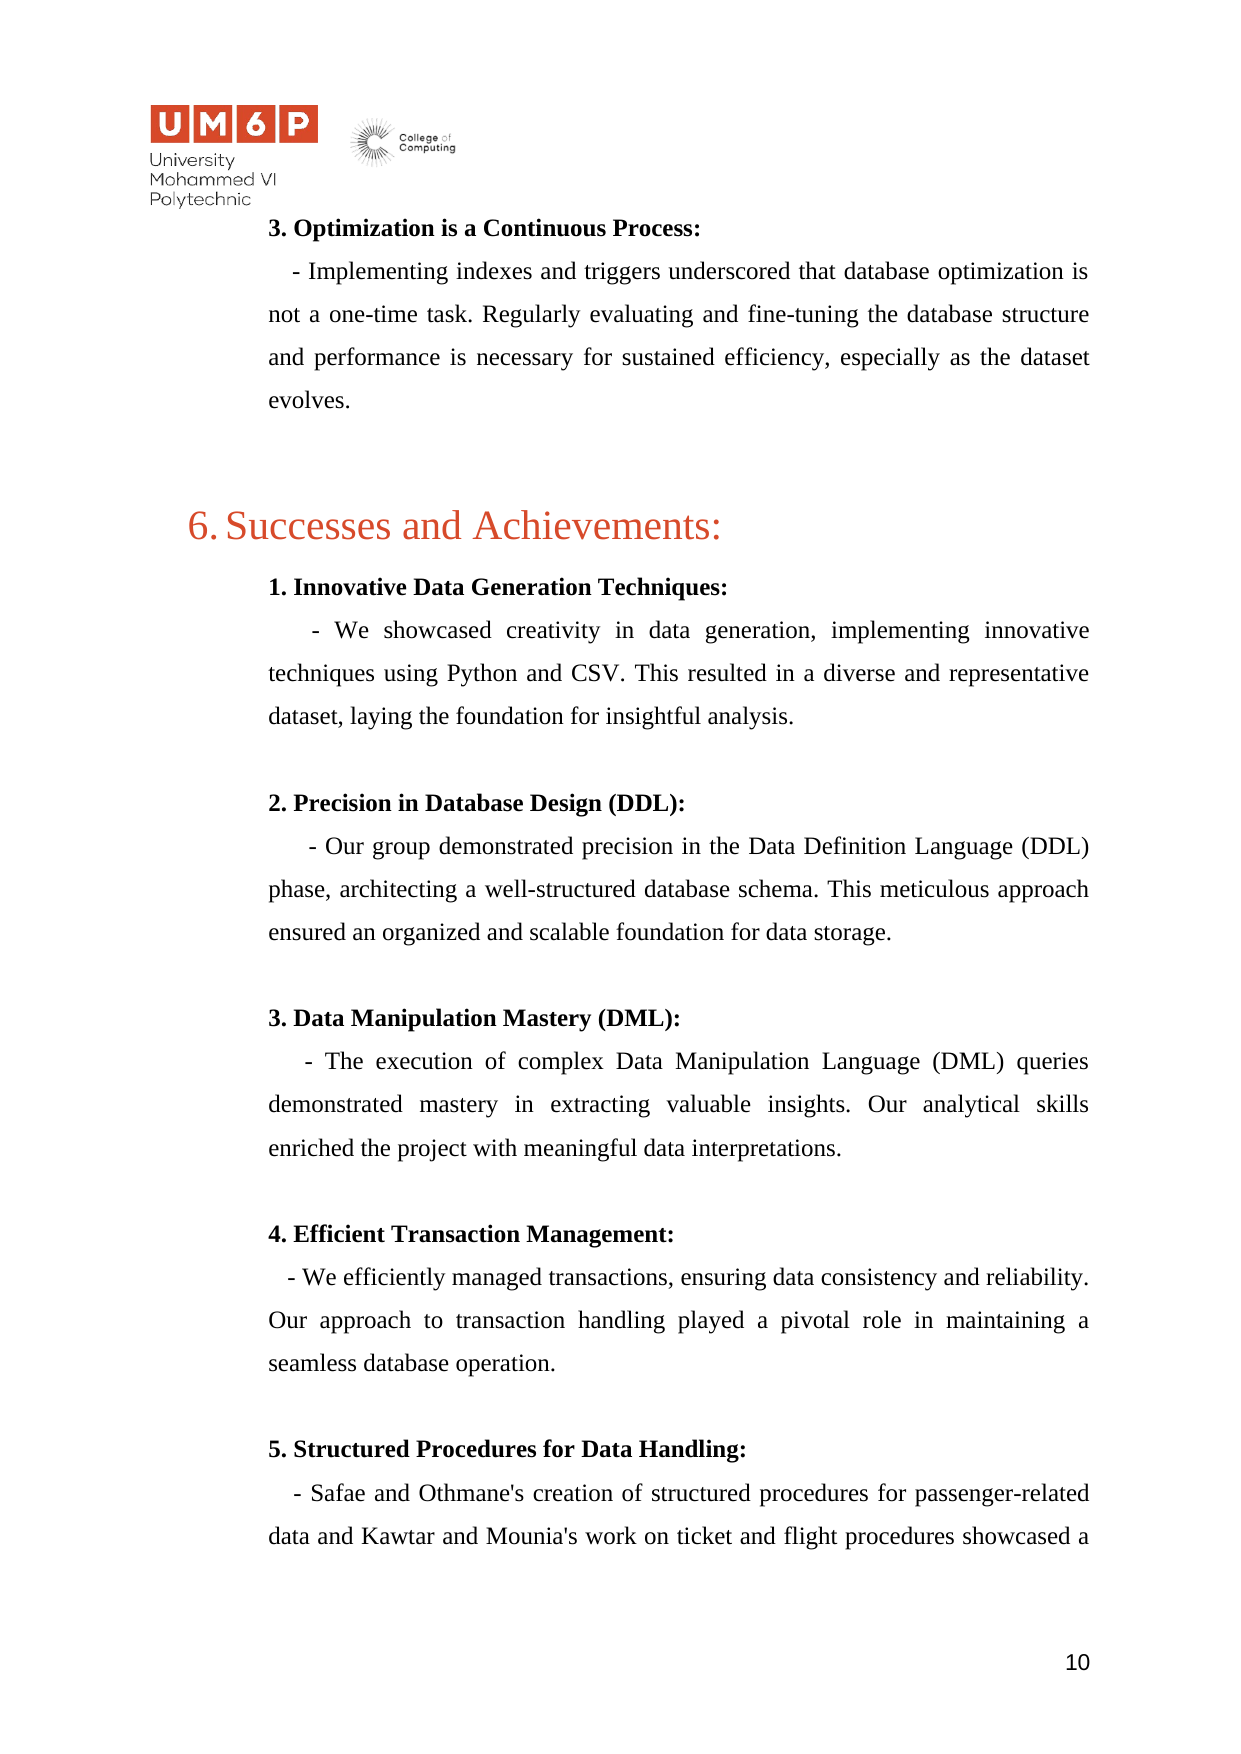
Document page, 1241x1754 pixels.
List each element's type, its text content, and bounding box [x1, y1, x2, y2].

text - Implementing indexes and triggers underscored that database optimization is not a one-time task. Regularly evaluating and fine-tuning the database structure and performance is necessary for sustained efficiency, especially as the dataset evolves. [268, 256, 1090, 414]
text 5. Structured Procedures for Data Handling: [268, 1434, 1090, 1463]
text 2. Precision in Database Design (DDL): [268, 788, 1090, 816]
text 3. Data Manipulation Mastery (DML): [268, 1003, 1090, 1032]
text - The execution of complex Data Manipulation Language (DML) queries demonstrated mastery in extracting valuable insights. Our analytical skills enriched the project with meaningful data interpretations. [268, 1046, 1090, 1161]
text 4. Efficient Transaction Management: [268, 1219, 1090, 1248]
text - We showcased creativity in data generation, implementing innovative techniques using Python and CSV. This resulted in a diverse and representative dataset, laying the foundation for insightful analysis. [268, 615, 1090, 730]
text - Our group demonstrated precision in the Data Definition Language (DDL) phase, architecting a well-structured database schema. This meticulous approach ensured an organized and scalable foundation for data storage. [268, 831, 1090, 946]
list Successes and Achievements: [187, 500, 1090, 548]
text 3. Optimization is a Continuous Process: [268, 213, 1090, 241]
picture [150, 75, 497, 209]
text 1. Innovative Data Generation Techniques: [268, 572, 1090, 601]
text - We efficiently managed transactions, ensuring data consistency and reliability. Our approach to transaction handling played a pivotal role in maintaining a seamless database operation. [268, 1262, 1090, 1377]
